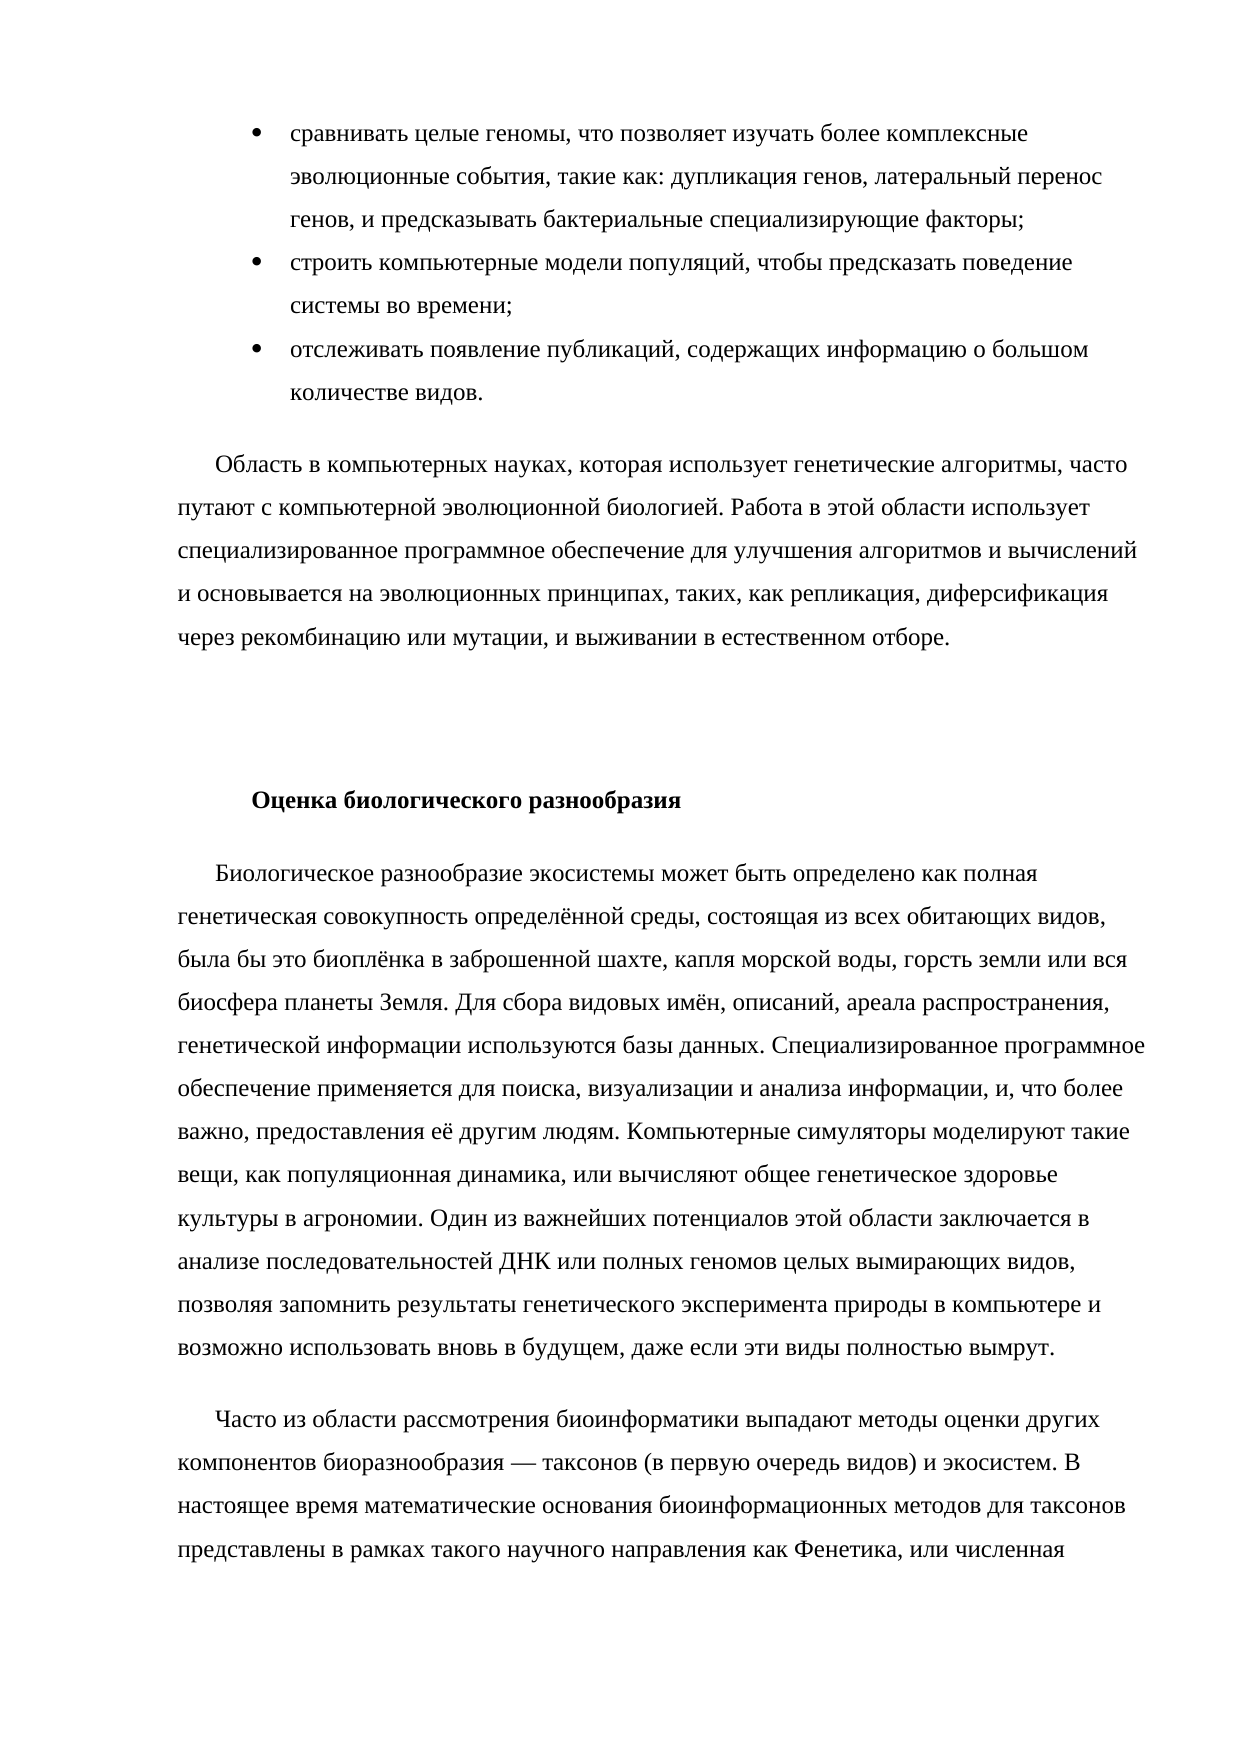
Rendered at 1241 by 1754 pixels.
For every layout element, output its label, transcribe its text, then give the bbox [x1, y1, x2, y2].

text Область в компьютерных науках, которая использует генетические алгоритмы, часто путают с компьютерной эволюционной биологией. Работа в этой области использует специализированное программное обеспечение для улучшения алгоритмов и вычислений и основывается на эволюционных принципах, таких, как репликация, диферсификация через рекомбинацию или мутации, и выживании в естественном отборе. [177, 449, 1152, 650]
list отслеживать появление публикаций, содержащих информацию о большом количестве видов. [252, 334, 1152, 406]
text Биологическое разнообразие экосистемы может быть определено как полная генетическая совокупность определённой среды, состоящая из всех обитающих видов, была бы это биоплёнка в заброшенной шахте, капля морской воды, горсть земли или вся биосфера планеты Земля. Для сбора видовых имён, описаний, ареала распространения, генетической информации используются базы данных. Специализированное программное обеспечение применяется для поиска, визуализации и анализа информации, и, что более важно, предоставления её другим людям. Компьютерные симуляторы моделируют такие вещи, как популяционная динамика, или вычисляют общее генетическое здоровье культуры в агрономии. Один из важнейших потенциалов этой области заключается в анализе последовательностей ДНК или полных геномов целых вымирающих видов, позволяя запомнить результаты генетического эксперимента природы в компьютере и возможно использовать вновь в будущем, даже если эти виды полностью вымрут. [177, 858, 1152, 1361]
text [177, 1404, 1152, 1562]
list сравнивать целые геномы, что позволяет изучать более комплексные эволюционные события, такие как: дупликация генов, латеральный перенос генов, и предсказывать бактериальные специализирующие факторы; [252, 118, 1152, 233]
list строить компьютерные модели популяций, чтобы предсказать поведение системы во времени; [252, 247, 1152, 319]
text Оценка биологического разнообразия [177, 785, 1152, 814]
